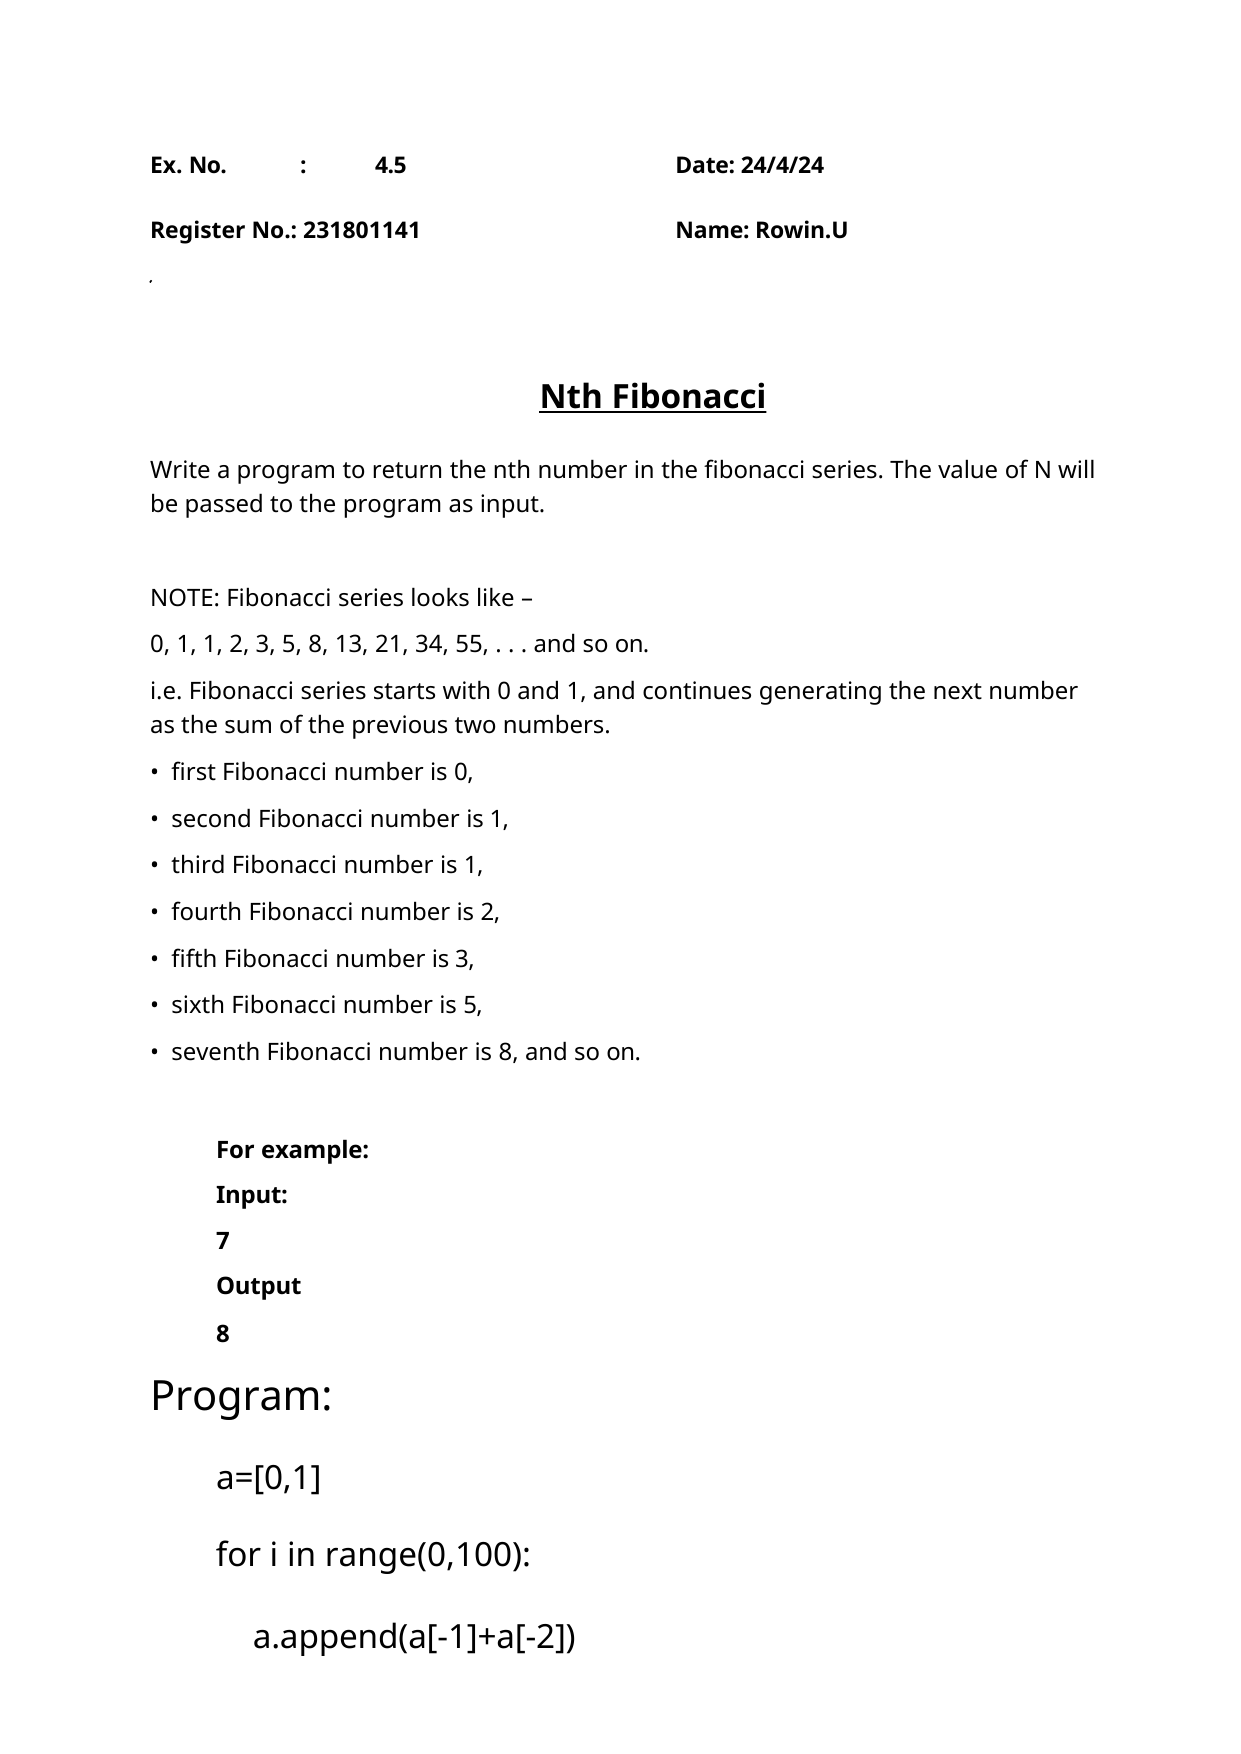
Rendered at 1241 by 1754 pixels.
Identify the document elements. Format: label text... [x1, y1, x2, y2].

text Register No.: 231801141 Name: Rowin.U [150, 214, 1203, 245]
list fifth Fibonacci number is 3, [150, 941, 1203, 974]
text i.e. Fibonacci series starts with 0 and 1, and continues generating the next number as the sum of the previous two numbers. [150, 674, 1086, 741]
subtitle Nth Fibonacci [129, 373, 1177, 418]
list second Fibonacci number is 1, [150, 801, 1203, 834]
text Write a program to return the nth number in the fibonacci series. The value of N will be passed to the program as input. [150, 453, 1103, 520]
text a=[0,1] [216, 1454, 1203, 1499]
text 7 [216, 1223, 1203, 1256]
text 0, 1, 1, 2, 3, 5, 8, 13, 21, 34, 55, . . . and so on. [150, 627, 1203, 660]
text Input: [216, 1178, 1203, 1211]
subtitle Program: [150, 1366, 1203, 1422]
list first Fibonacci number is 0, [150, 755, 1203, 787]
text for i in range(0,100): a.append(a[-1]+a[-2]) [216, 1530, 577, 1658]
list third Fibonacci number is 1, [150, 848, 1203, 881]
text NOTE: Fibonacci series looks like – [150, 580, 1203, 613]
list fourth Fibonacci number is 2, [150, 895, 1203, 927]
text For example: [216, 1132, 1203, 1165]
list seventh Fibonacci number is 8, and so on. [150, 1034, 1203, 1067]
list sixth Fibonacci number is 5, [150, 988, 1203, 1021]
text Ex. No. : 4.5 Date: 24/4/24 [150, 148, 1203, 180]
text Output 8 [216, 1269, 314, 1349]
